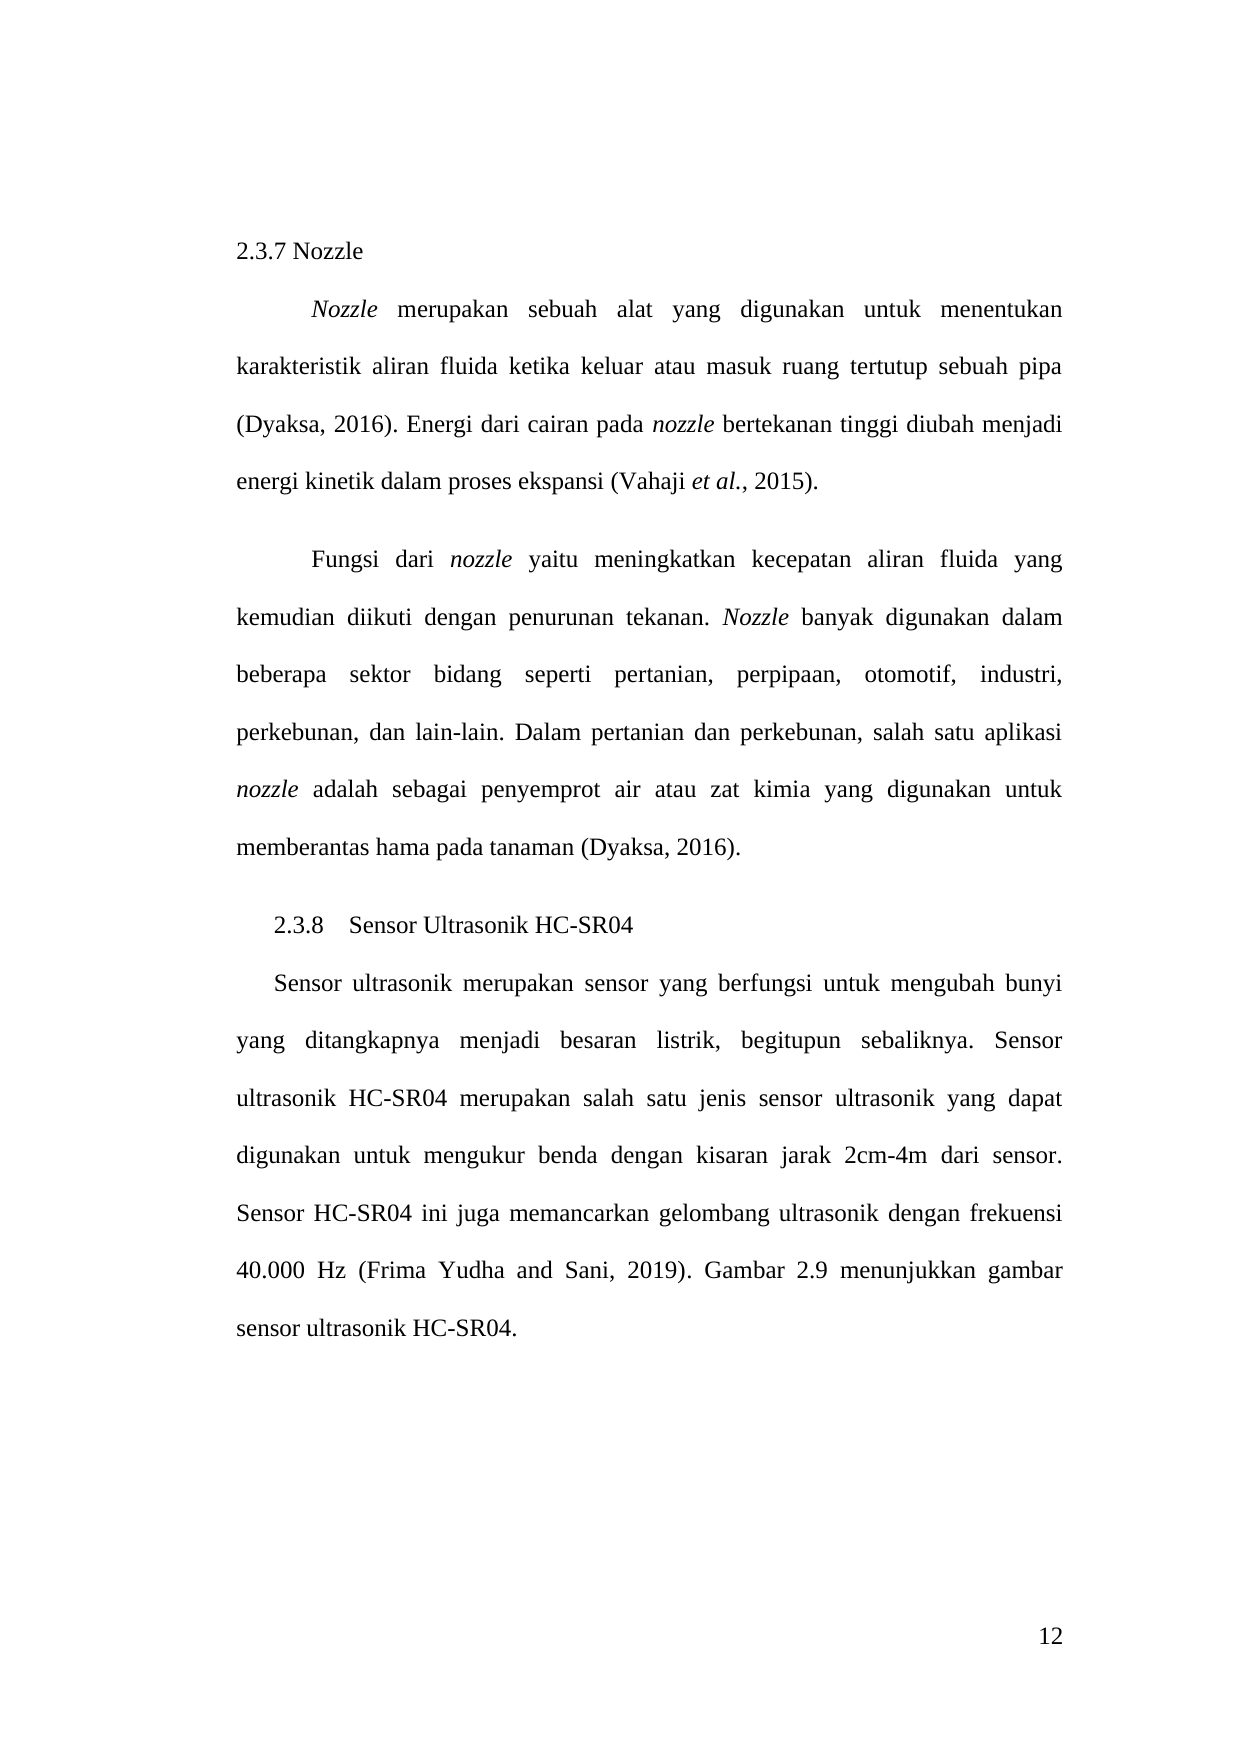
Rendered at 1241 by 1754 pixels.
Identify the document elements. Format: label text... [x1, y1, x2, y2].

text Nozzle merupakan sebuah alat yang digunakan untuk menentukan karakteristik aliran fluida ketika keluar atau masuk ruang tertutup sebuah pipa (Dyaksa, 2016). Energi dari cairan pada nozzle bertekanan tinggi diubah menjadi energi kinetik dalam proses ekspansi (Vahaji et al., 2015). [236, 294, 1063, 495]
subtitle Sensor Ultrasonik HC-SR04 [274, 910, 1063, 939]
text Fungsi dari nozzle yaitu meningkatkan kecepatan aliran fluida yang kemudian diikuti dengan penurunan tekanan. Nozzle banyak digunakan dalam beberapa sektor bidang seperti pertanian, perpipaan, otomotif, industri, perkebunan, dan lain-lain. Dalam pertanian dan perkebunan, salah satu aplikasi nozzle adalah sebagai penyemprot air atau zat kimia yang digunakan untuk memberantas hama pada tanaman (Dyaksa, 2016). [236, 544, 1063, 861]
subtitle 2.3.7 Nozzle [236, 236, 1063, 265]
text Sensor ultrasonik merupakan sensor yang berfungsi untuk mengubah bunyi yang ditangkapnya menjadi besaran listrik, begitupun sebaliknya. Sensor ultrasonik HC-SR04 merupakan salah satu jenis sensor ultrasonik yang dapat digunakan untuk mengukur benda dengan kisaran jarak 2cm-4m dari sensor. Sensor HC-SR04 ini juga memancarkan gelombang ultrasonik dengan frekuensi 40.000 Hz (Frima Yudha and Sani, 2019). Gambar 2.9 menunjukkan gambar sensor ultrasonik HC-SR04. [236, 968, 1063, 1342]
